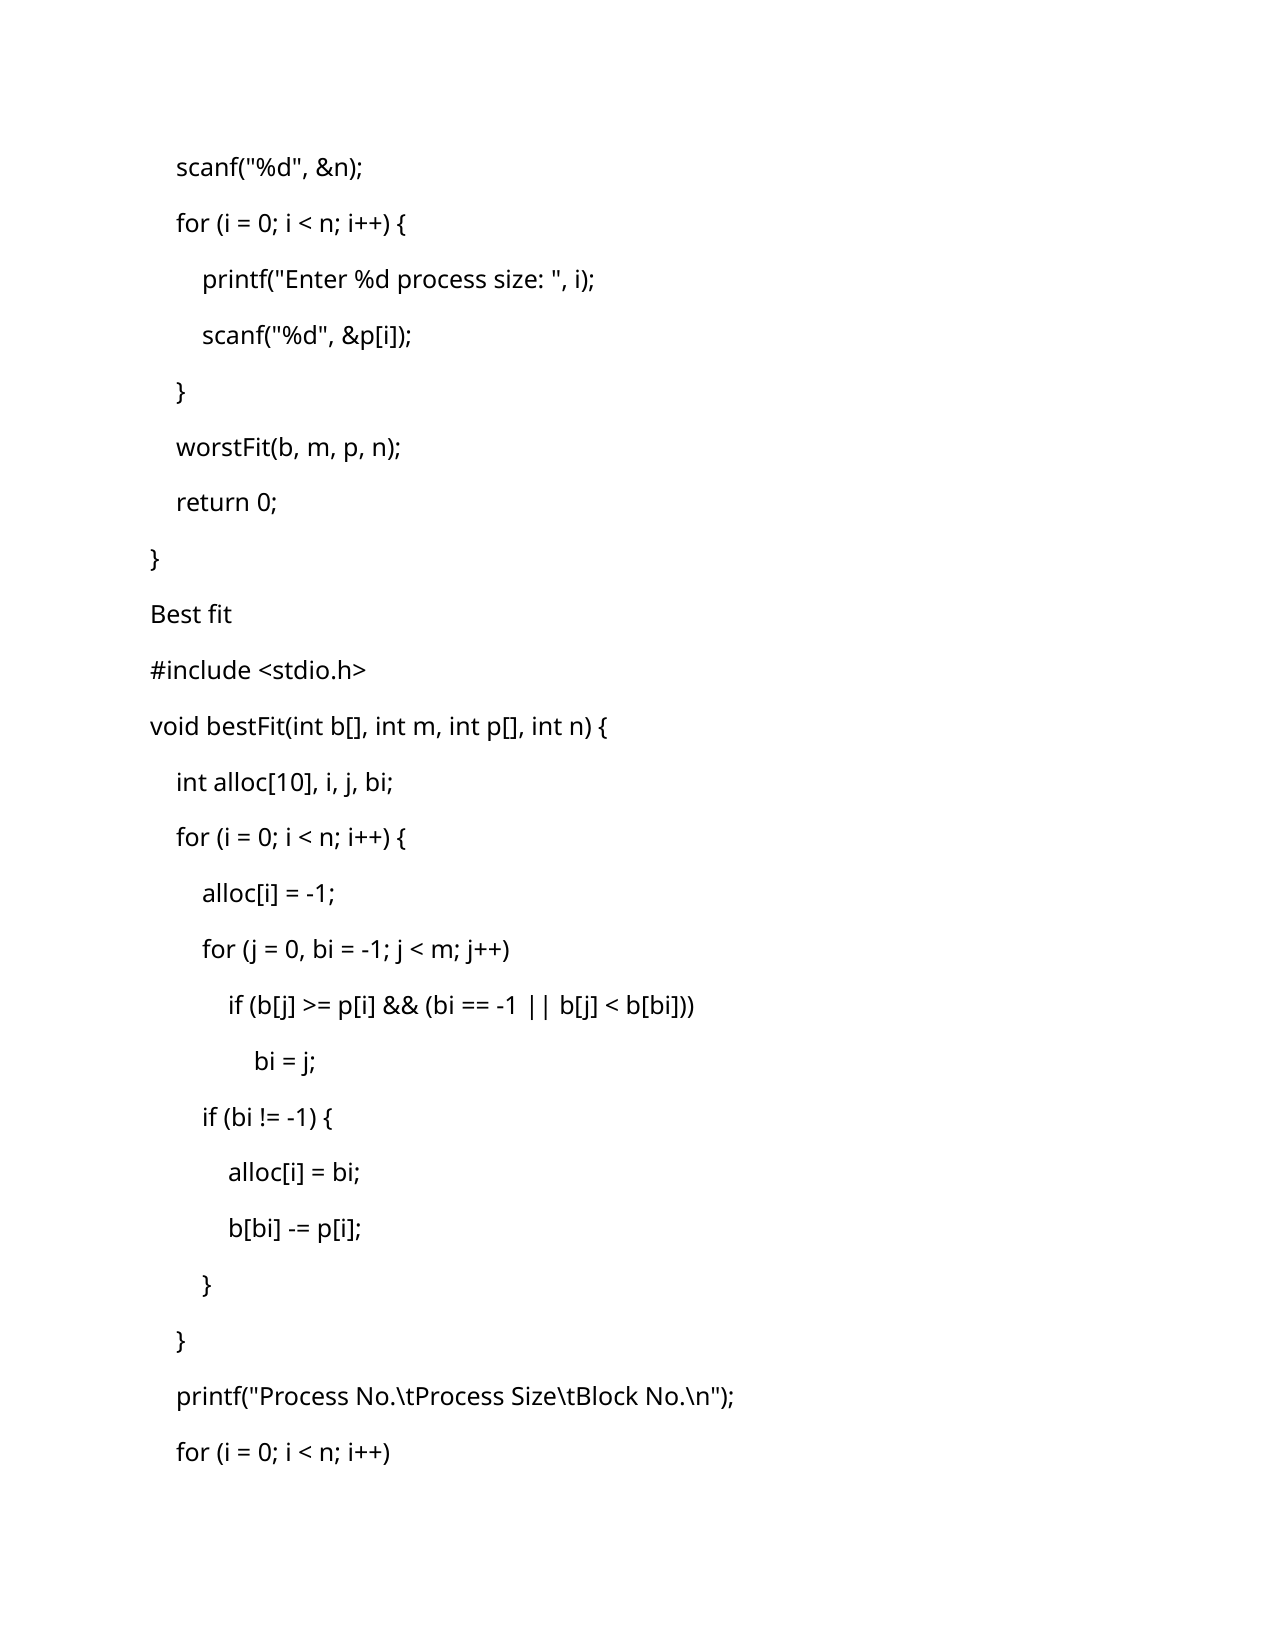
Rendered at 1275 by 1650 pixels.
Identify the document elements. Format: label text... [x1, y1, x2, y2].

text } [150, 373, 1125, 407]
text for (i = 0; i < n; i++) { [150, 206, 1125, 240]
text for (i = 0; i < n; i++) [150, 1434, 1125, 1468]
text if (b[j] >= p[i] && (bi == -1 || b[j] < b[bi])) [150, 987, 1125, 1022]
text } [150, 1322, 1125, 1357]
text for (j = 0, bi = -1; j < m; j++) [150, 932, 1125, 966]
text bi = j; [150, 1043, 1125, 1077]
text void bestFit(int b[], int m, int p[], int n) { [150, 708, 1125, 742]
text worstFit(b, m, p, n); [150, 429, 1125, 463]
text int alloc[10], i, j, bi; [150, 764, 1125, 798]
text } [150, 541, 1125, 575]
text } [150, 1267, 1125, 1301]
text alloc[i] = -1; [150, 876, 1125, 910]
text printf("Enter %d process size: ", i); [150, 262, 1125, 296]
text if (bi != -1) { [150, 1099, 1125, 1133]
text b[bi] -= p[i]; [150, 1211, 1125, 1245]
text Best fit [150, 597, 1125, 631]
text #include <stdio.h> [150, 652, 1125, 687]
text scanf("%d", &p[i]); [150, 317, 1125, 352]
text alloc[i] = bi; [150, 1155, 1125, 1189]
text scanf("%d", &n); [150, 150, 1125, 184]
text return 0; [150, 485, 1125, 519]
text for (i = 0; i < n; i++) { [150, 820, 1125, 854]
text printf("Process No.\tProcess Size\tBlock No.\n"); [150, 1378, 1125, 1412]
